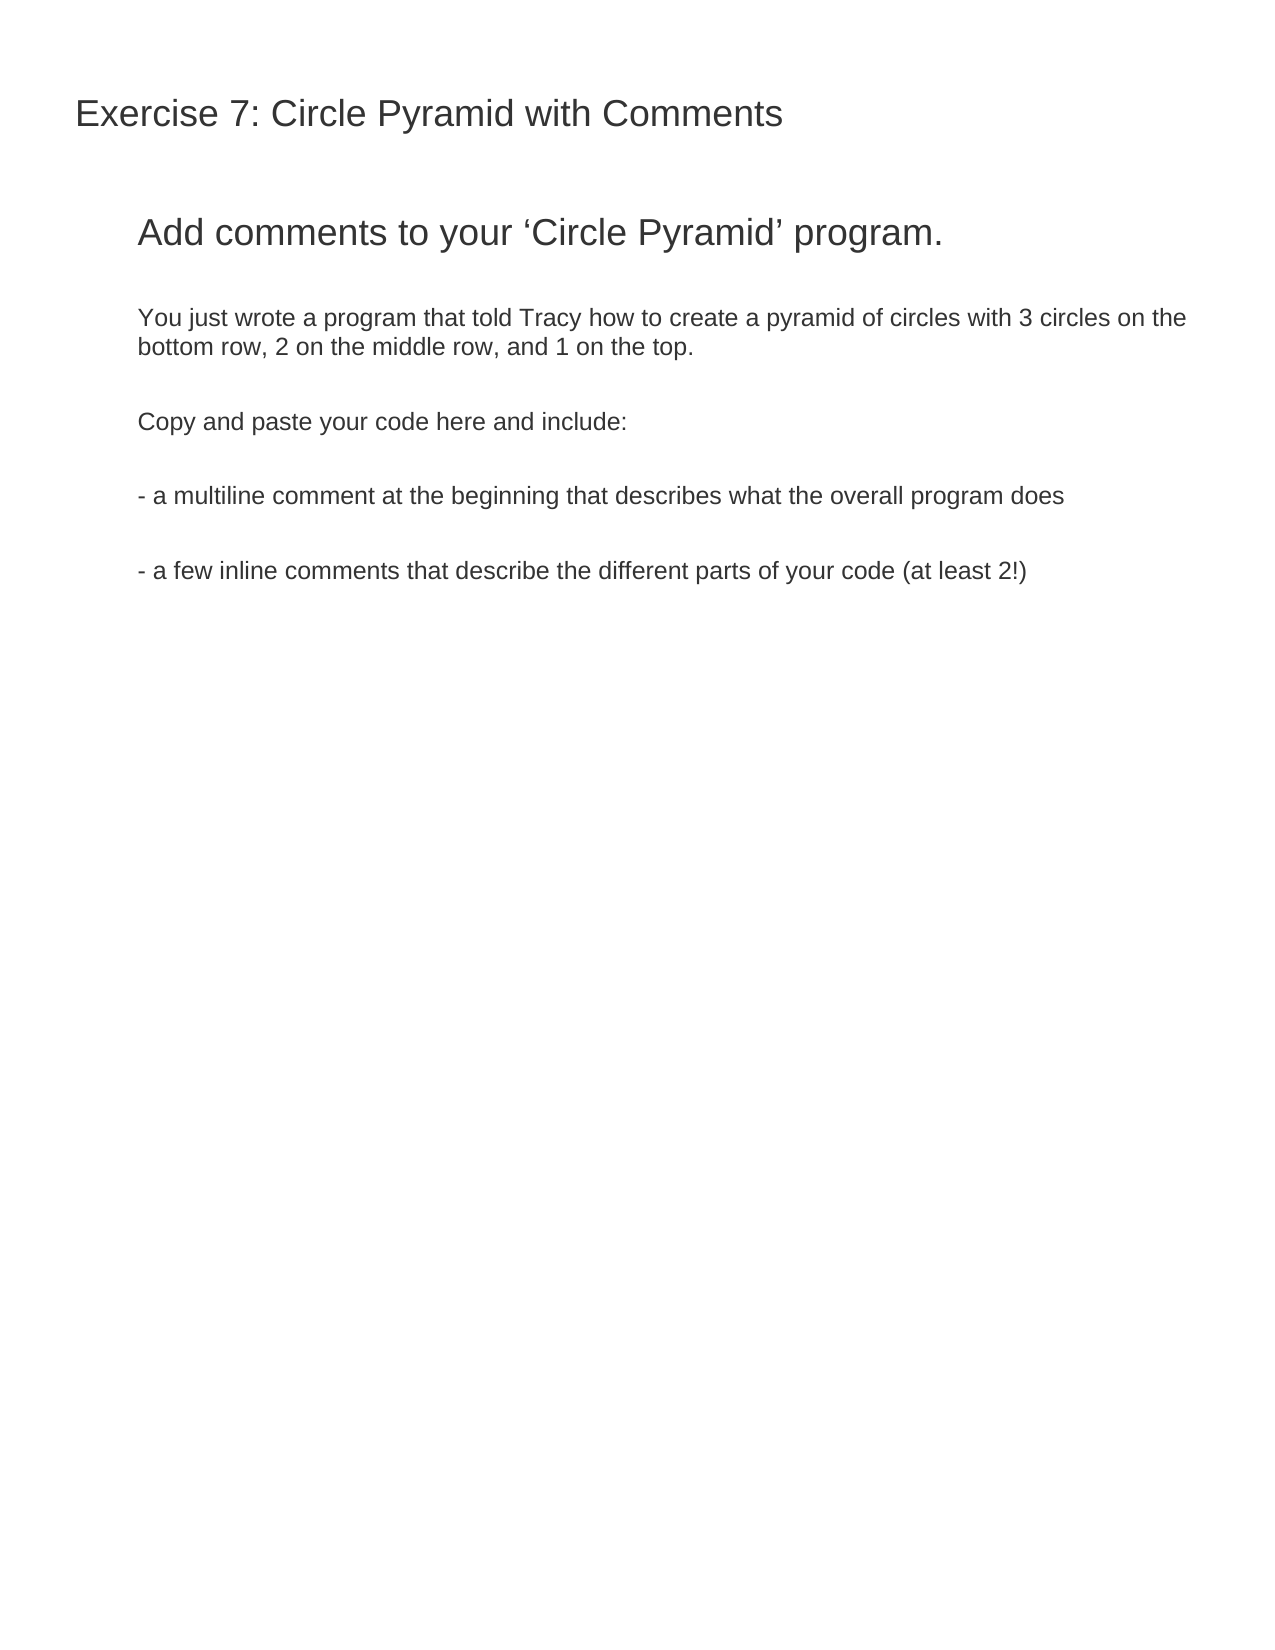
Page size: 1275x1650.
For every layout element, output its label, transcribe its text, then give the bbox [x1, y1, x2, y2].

subtitle Exercise 7: Circle Pyramid with Comments [75, 92, 1200, 135]
text You just wrote a program that told Tracy how to create a pyramid of circles with 3 circles on the bottom row, 2 on the middle row, and 1 on the top. [137, 303, 1200, 361]
text - a multiline comment at the beginning that describes what the overall program does [137, 481, 1200, 510]
subtitle Add comments to your ‘Circle Pyramid’ program. [137, 210, 1200, 253]
text - a few inline comments that describe the different parts of your code (at least 2!) [137, 556, 1200, 585]
text Copy and paste your code here and include: [137, 407, 1200, 436]
